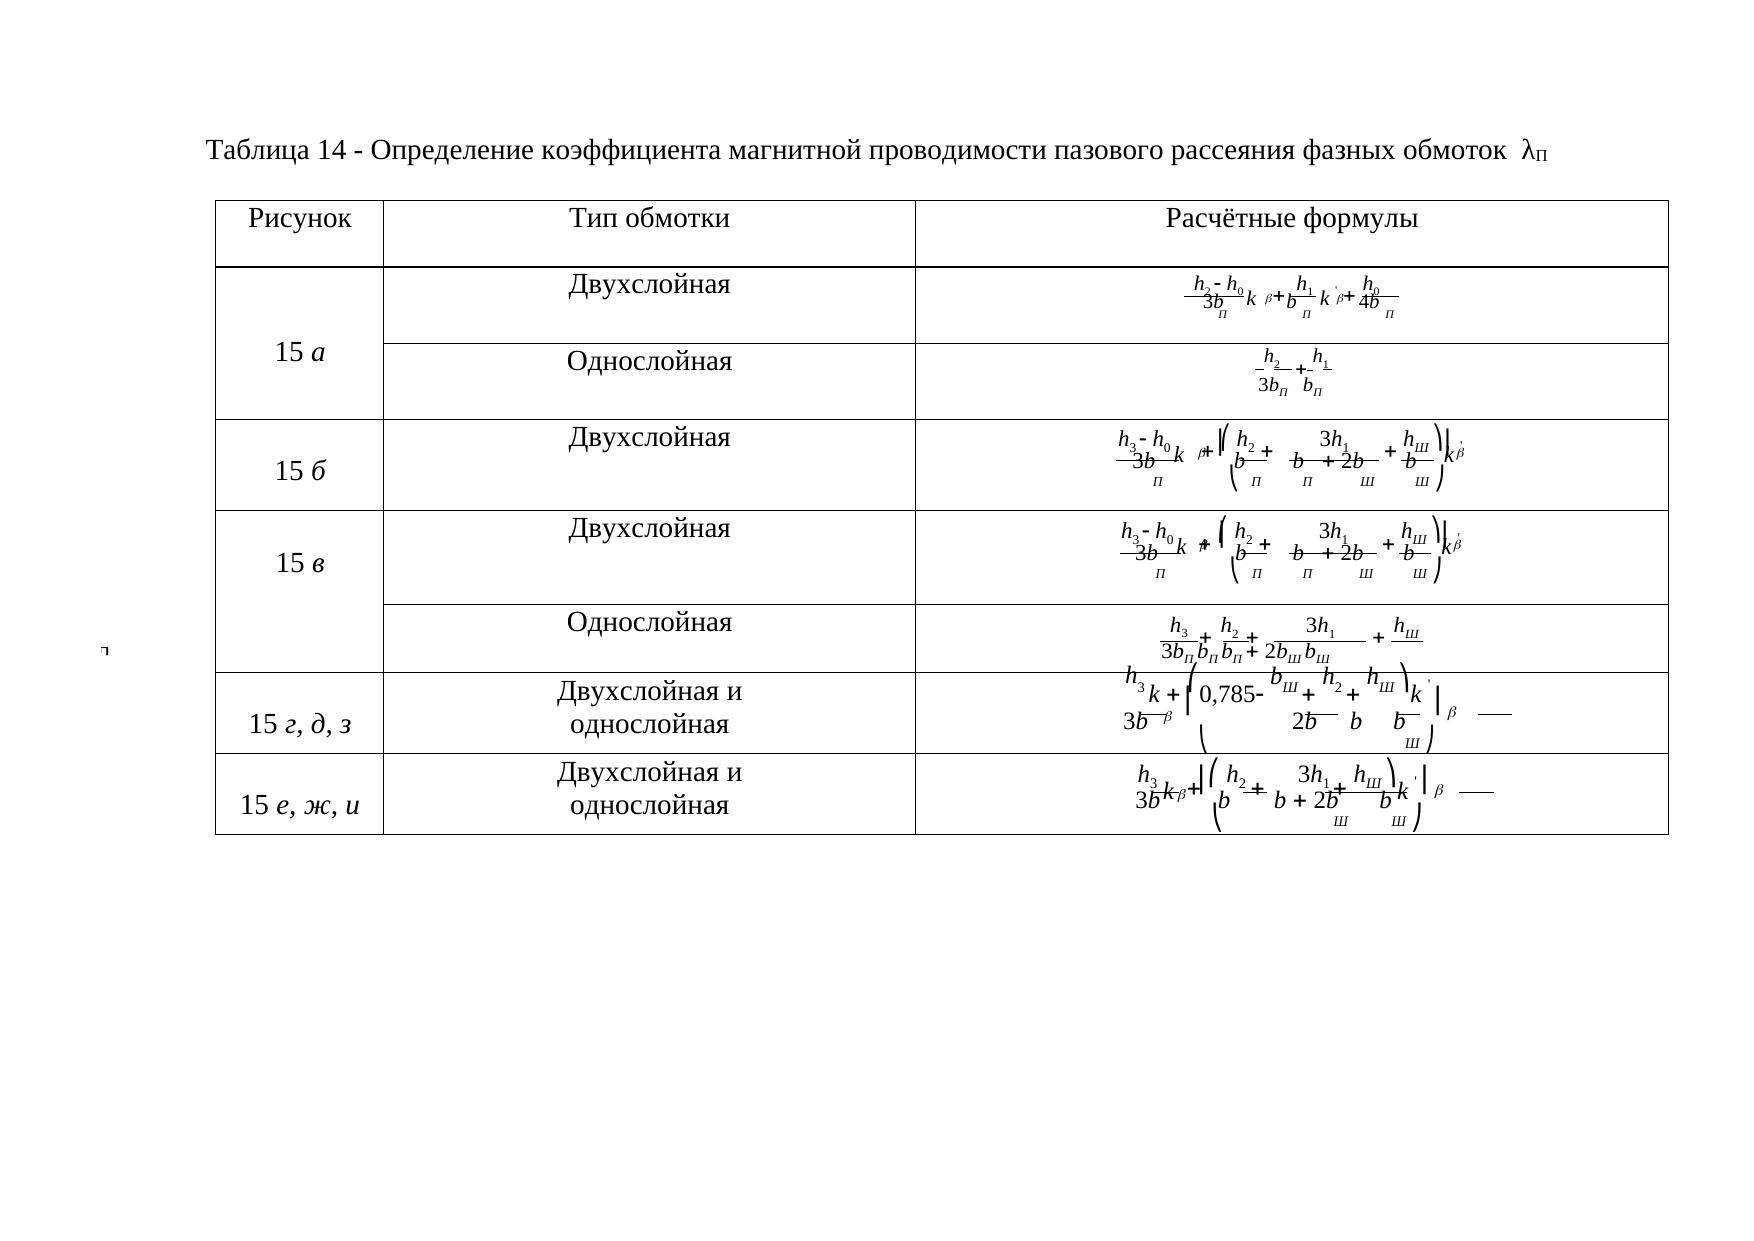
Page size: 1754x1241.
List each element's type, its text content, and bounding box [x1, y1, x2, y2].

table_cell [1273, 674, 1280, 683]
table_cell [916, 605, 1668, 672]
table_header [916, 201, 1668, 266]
text Таблица 14 - Определение коэффициента магнитной проводимости пазового рассеяния фазных обмоток λП [205, 132, 1739, 166]
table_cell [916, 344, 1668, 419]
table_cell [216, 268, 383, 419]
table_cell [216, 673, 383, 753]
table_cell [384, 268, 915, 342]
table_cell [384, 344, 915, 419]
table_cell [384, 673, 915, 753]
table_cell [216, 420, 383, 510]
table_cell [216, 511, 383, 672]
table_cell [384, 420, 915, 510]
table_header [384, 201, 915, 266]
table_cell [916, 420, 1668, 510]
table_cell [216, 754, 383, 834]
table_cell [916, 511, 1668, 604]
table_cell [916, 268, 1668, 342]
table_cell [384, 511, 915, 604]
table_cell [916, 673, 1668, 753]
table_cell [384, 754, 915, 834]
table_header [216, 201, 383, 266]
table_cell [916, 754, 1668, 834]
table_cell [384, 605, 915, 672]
